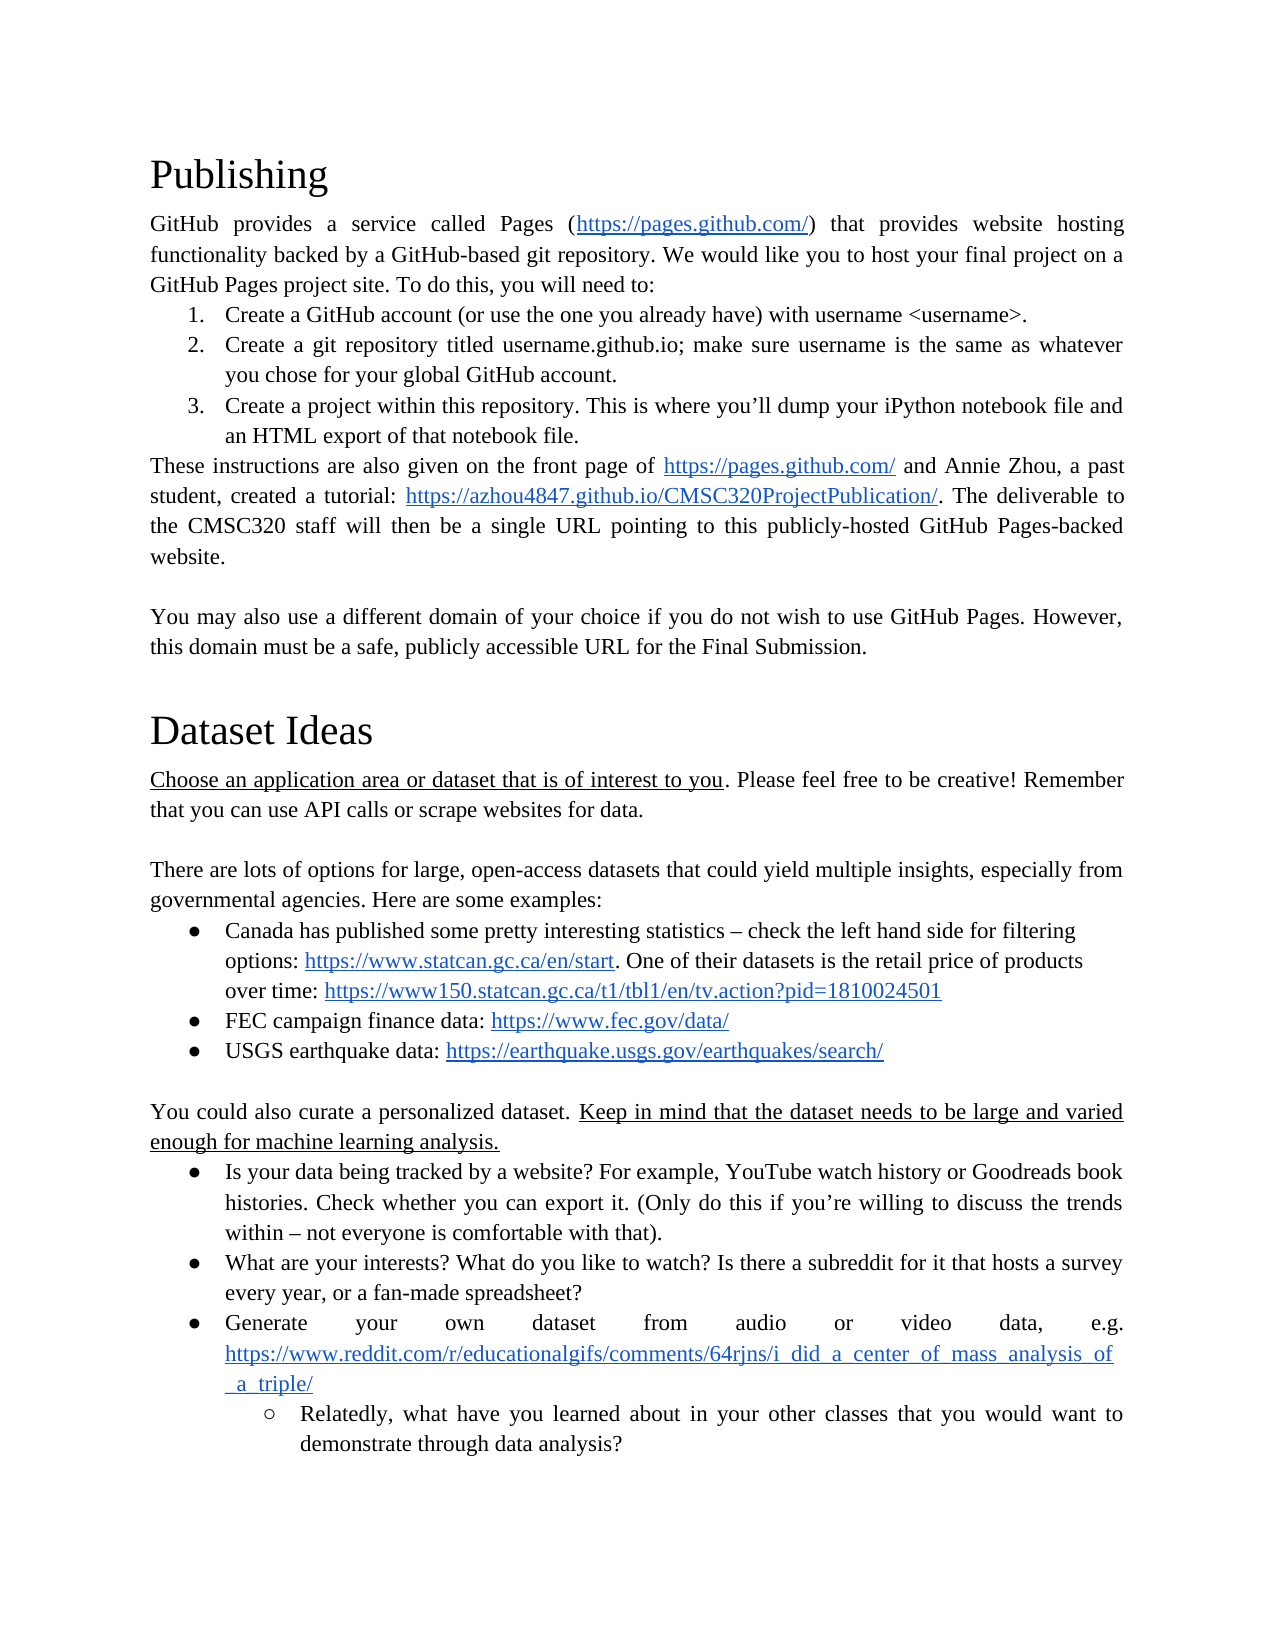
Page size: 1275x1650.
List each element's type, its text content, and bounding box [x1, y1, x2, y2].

list Create a GitHub account (or use the one you already have) with username <username>. [187, 301, 1125, 327]
list FEC campaign finance data: https://www.fec.gov/data/ [187, 1007, 1125, 1034]
list What are your interests? What do you like to watch? Is there a subreddit for it that hosts a survey every year, or a fan-made spreadsheet? [187, 1249, 1125, 1306]
subtitle Dataset Ideas [150, 705, 1125, 753]
text GitHub provides a service called Pages (https://pages.github.com/) that provides website hosting functionality backed by a GitHub-based git repository. We would like you to host your final project on a GitHub Pages project site. To do this, you will need to: [150, 210, 1125, 297]
list Generate your own dataset from audio or video data, e.g. https://www.reddit.com/r/educationalgifs/comments/64rjns/i_did_a_center_of_mass_analysis_of_a_triple/ [187, 1309, 1125, 1396]
text These instructions are also given on the front page of https://pages.github.com/ and Annie Zhou, a past student, created a tutorial: https://azhou4847.github.io/CMSC320ProjectPublication/. The deliverable to the CMSC320 staff will then be a single URL pointing to this publicly-hosted GitHub Pages-backed website. [150, 452, 1125, 569]
list Relatedly, what have you learned about in your other classes that you would want to demonstrate through data analysis? [262, 1400, 1125, 1457]
text Choose an application area or dataset that is of interest to you. Please feel free to be creative! Remember that you can use API calls or scrape websites for data. [150, 766, 1125, 822]
list Create a project within this repository. This is where you’ll dump your iPython notebook file and an HTML export of that notebook file. [187, 392, 1125, 448]
list Create a git repository titled username.github.io; make sure username is the same as whatever you chose for your global GitHub account. [187, 331, 1125, 388]
text You may also use a different domain of your choice if you do not wish to use GitHub Pages. However, this domain must be a safe, publicly accessible URL for the Final Submission. [150, 603, 1125, 660]
list Is your data being tracked by a website? For example, YouTube watch history or Goodreads book histories. Check whether you can export it. (Only do this if you’re willing to discuss the trends within – not everyone is comfortable with that). [187, 1158, 1125, 1245]
subtitle Publishing [150, 150, 1125, 198]
list USGS earthquake data: https://earthquake.usgs.gov/earthquakes/search/ [187, 1037, 1125, 1064]
text You could also curate a personalized dataset. Keep in mind that the dataset needs to be large and varied enough for machine learning analysis. [150, 1098, 1125, 1154]
list Canada has published some pretty interesting statistics – check the left hand side for filtering options: https://www.statcan.gc.ca/en/start. One of their datasets is the retail price of products over time: https://www150.statcan.gc.ca/t1/tbl1/en/tv.action?pid=1810024501 [187, 917, 1125, 1003]
text There are lots of options for large, open-access datasets that could yield multiple insights, especially from governmental agencies. Here are some examples: [150, 856, 1125, 913]
